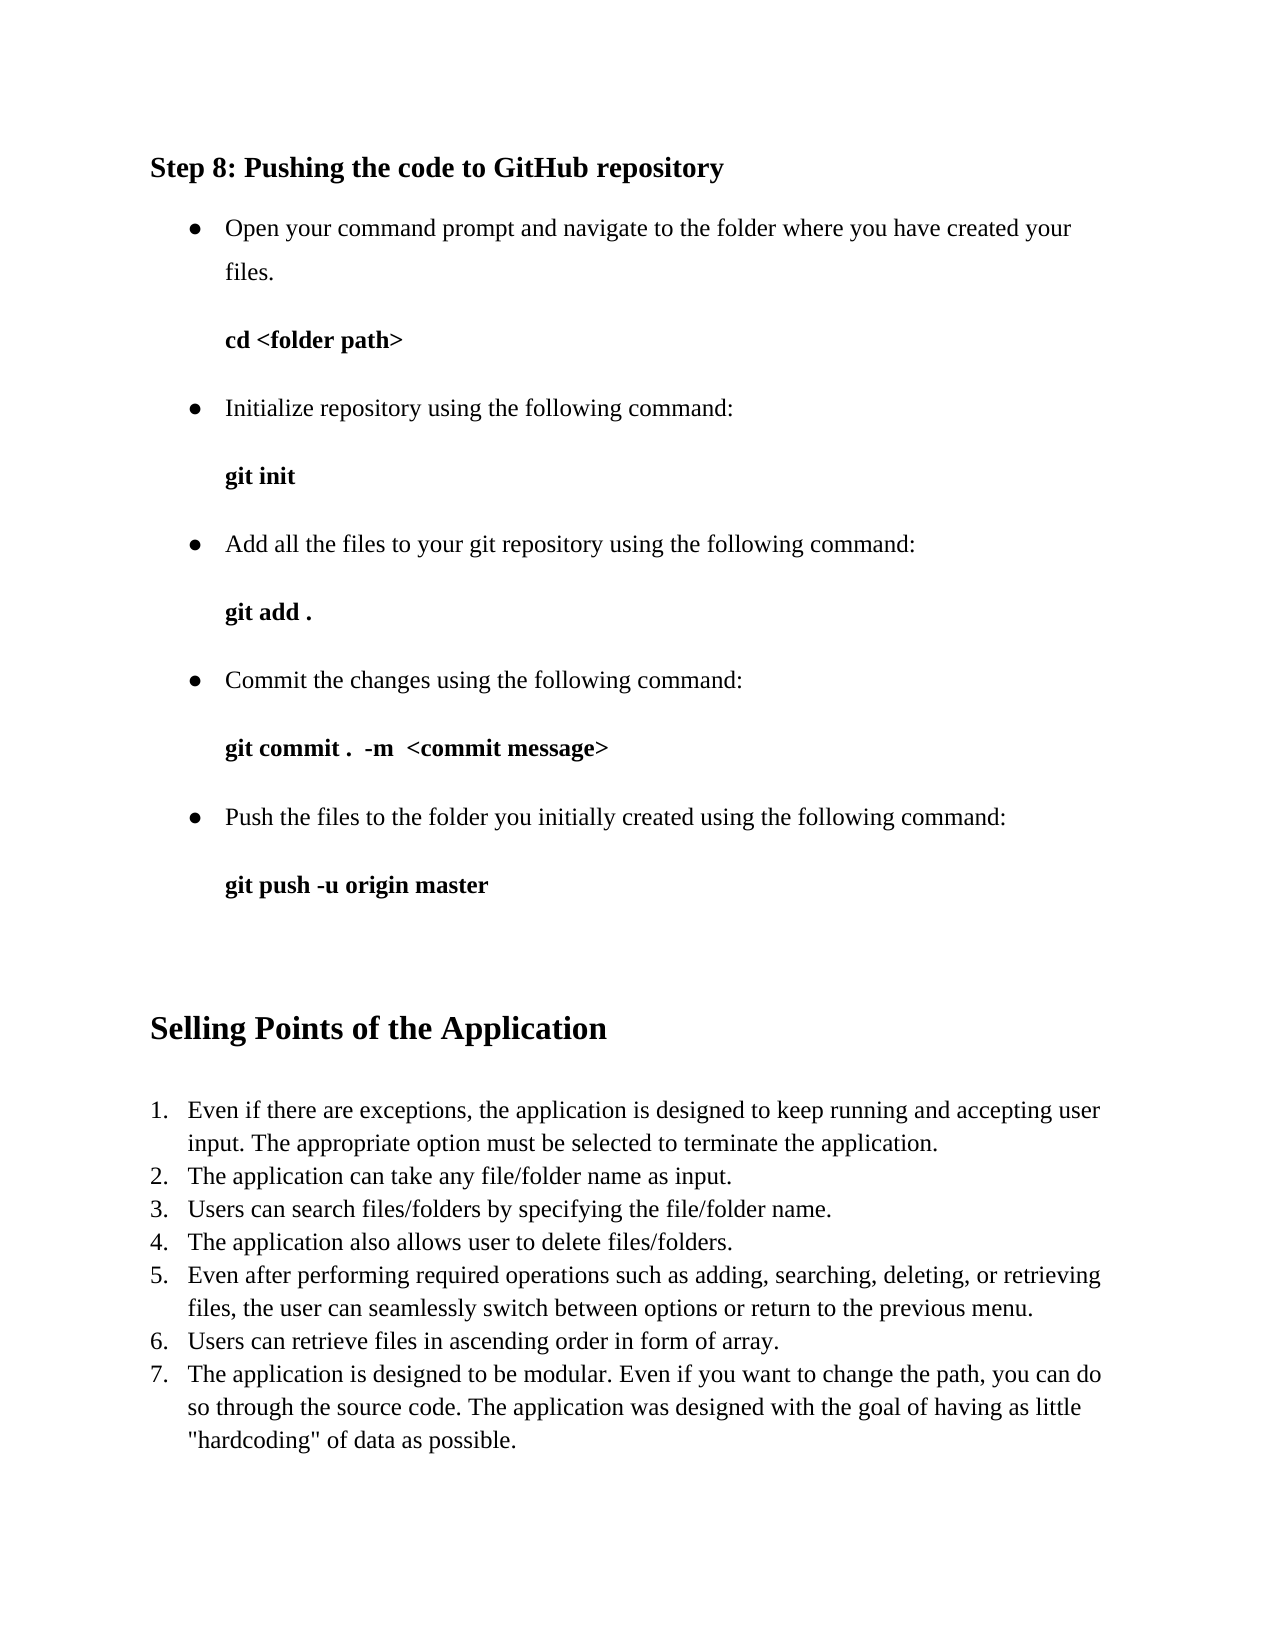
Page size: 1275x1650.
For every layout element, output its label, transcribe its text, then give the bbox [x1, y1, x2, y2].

list Initialize repository using the following command: [187, 393, 1125, 422]
subtitle Selling Points of the Application [150, 1008, 1125, 1047]
list Add all the files to your git repository using the following command: [187, 529, 1125, 558]
text cd <folder path> [150, 325, 1125, 353]
list Open your command prompt and navigate to the folder where you have created your files. [187, 213, 1125, 285]
text git commit . -m <commit message> [225, 733, 1125, 762]
list Users can retrieve files in ascending order in form of array. [150, 1326, 1125, 1355]
list The application can take any file/folder name as input. [150, 1161, 1125, 1190]
list Even if there are exceptions, the application is designed to keep running and accepting user input. The appropriate option must be selected to terminate the application. [150, 1095, 1125, 1157]
list Commit the changes using the following command: [187, 665, 1125, 694]
list Push the files to the folder you initially created using the following command: [187, 802, 1125, 830]
list Even after performing required operations such as adding, searching, deleting, or retrieving files, the user can seamlessly switch between options or return to the previous menu. [150, 1260, 1125, 1322]
subtitle Step 8: Pushing the code to GitHub repository [150, 150, 1125, 183]
list The application is designed to be modular. Even if you want to change the path, you can do so through the source code. The application was designed with the goal of having as little "hardcoding" of data as possible. [150, 1359, 1125, 1454]
text git add . [150, 597, 1125, 626]
list Users can search files/folders by specifying the file/folder name. [150, 1194, 1125, 1223]
list The application also allows user to delete files/folders. [150, 1227, 1125, 1256]
text git init [225, 461, 1125, 490]
text git push -u origin master [150, 870, 1125, 898]
